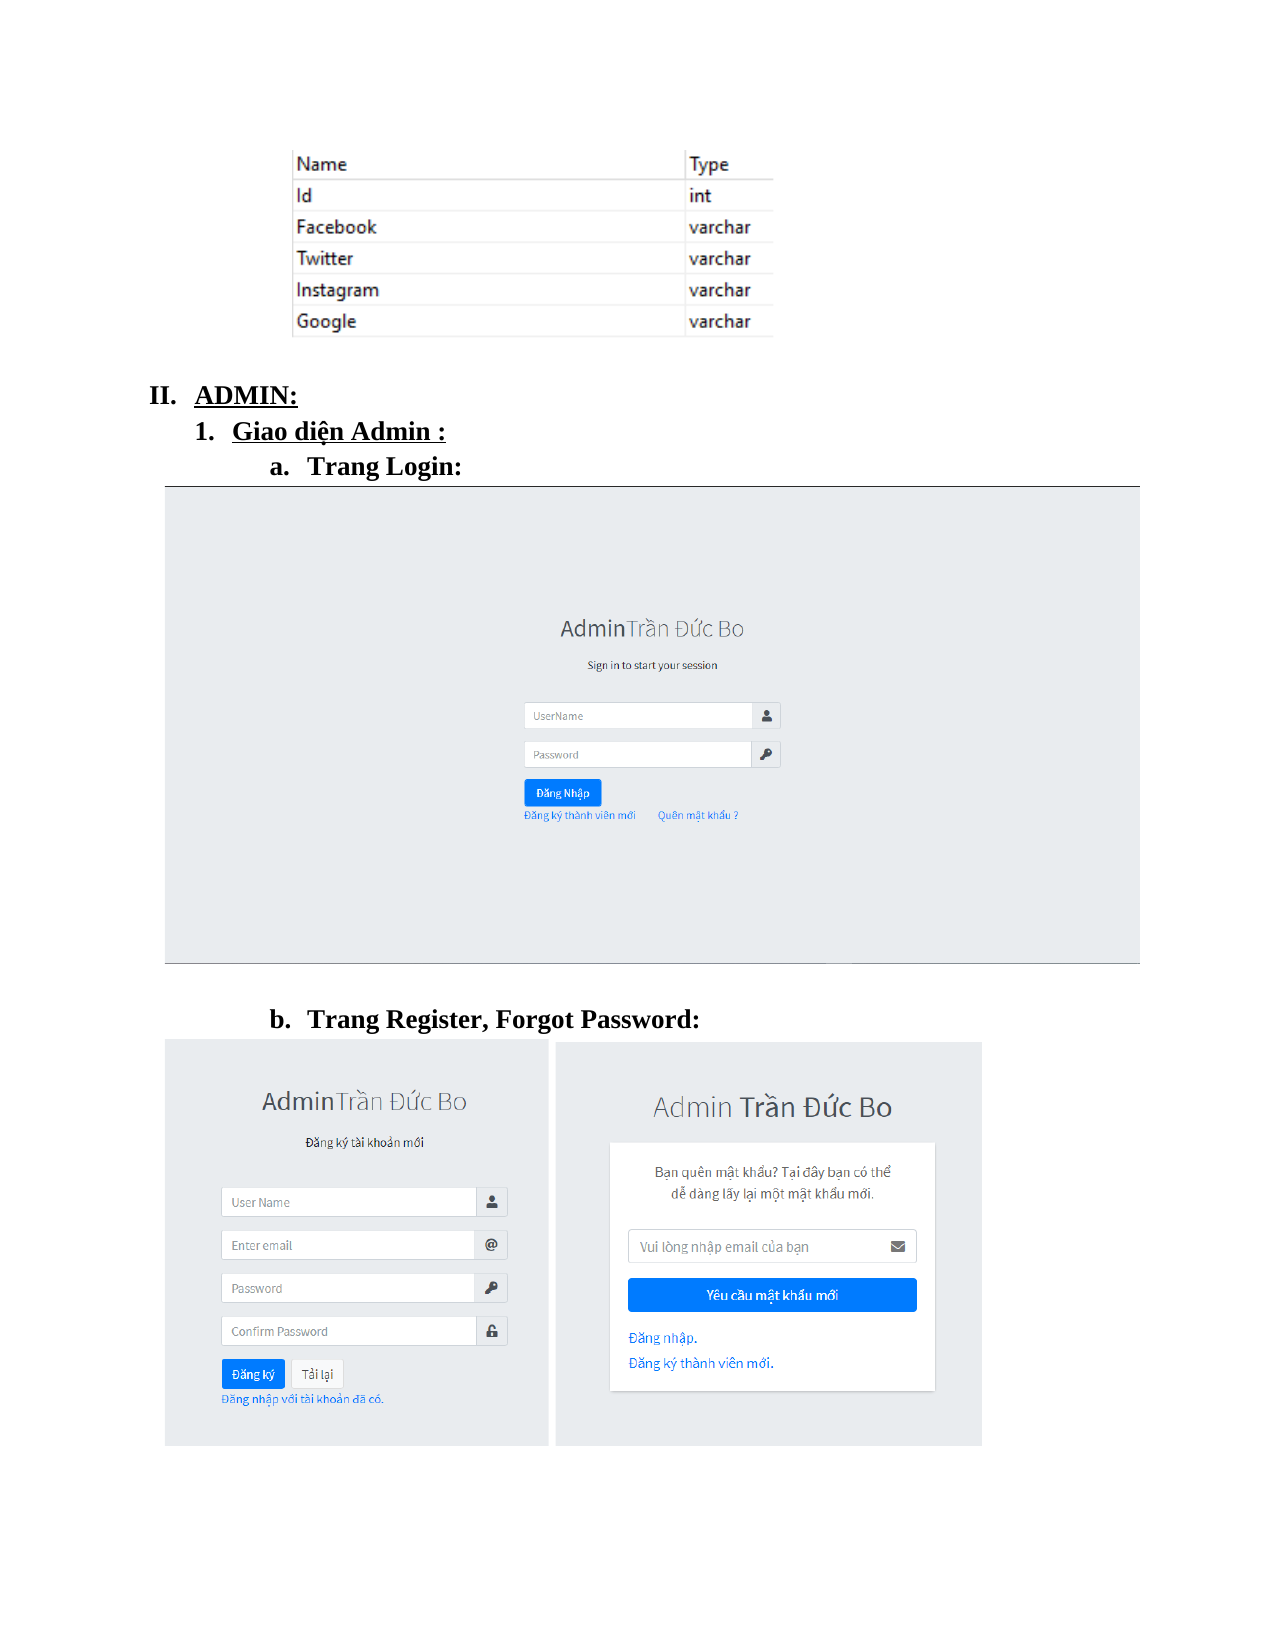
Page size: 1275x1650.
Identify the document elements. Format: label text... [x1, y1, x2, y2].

picture [164, 1039, 549, 1446]
list Trang Register, Forgot Password: [269, 1003, 1125, 1035]
picture [164, 486, 1140, 964]
picture [292, 150, 774, 339]
list Trang Login: [269, 450, 1125, 482]
list ADMIN: [149, 379, 1125, 410]
picture [555, 1042, 982, 1446]
list Giao diện Admin : [194, 415, 1125, 446]
